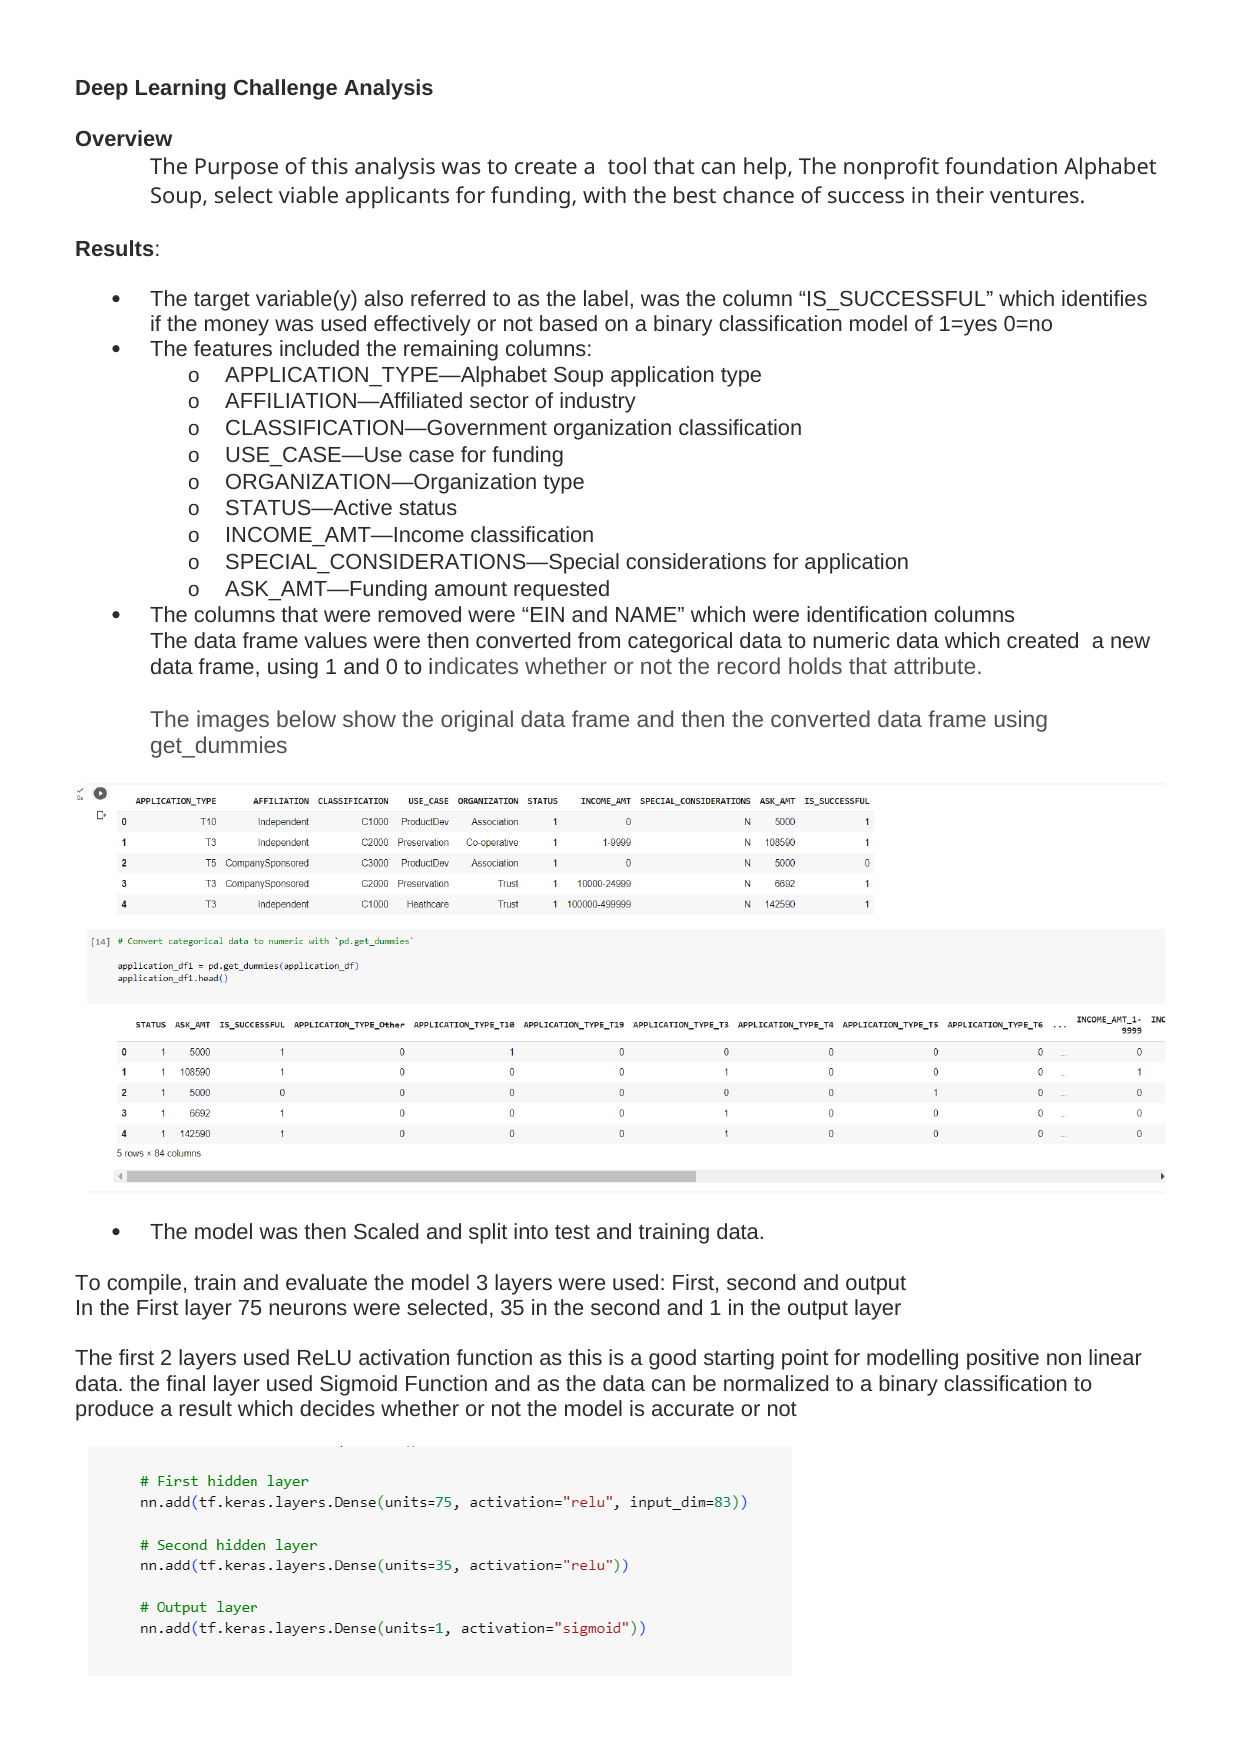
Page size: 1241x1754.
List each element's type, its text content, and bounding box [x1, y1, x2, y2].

text Results: [75, 235, 1165, 261]
list ASK_AMT—Funding amount requested [187, 576, 1165, 602]
list AFFILIATION—Affiliated sector of industry [187, 388, 1165, 415]
text Deep Learning Challenge Analysis [75, 75, 1165, 100]
text The first 2 layers used ReLU activation function as this is a good starting point for modelling positive non linear data. the final layer used Sigmoid Function and as the data can be normalized to a binary classification to produce a result which decides whether or not the model is accurate or not [75, 1345, 1165, 1421]
text To compile, train and evaluate the model 3 layers were used: First, second and output [75, 1270, 1165, 1295]
list The model was then Scaled and split into test and training data. [112, 1219, 1165, 1244]
list STATUS—Active status [187, 495, 1165, 522]
list INCOME_AMT—Income classification [187, 522, 1165, 549]
list The images below show the original data frame and then the converted data frame using get_dummies [288, 706, 1165, 758]
list CLASSIFICATION—Government organization classification [187, 415, 1165, 442]
list The target variable(y) also referred to as the label, was the column “IS_SUCCESSFUL” which identifies if the money was used effectively or not based on a binary classification model of 1=yes 0=no [112, 286, 1165, 336]
text The Purpose of this analysis was to create a tool that can help, The nonprofit foundation Alphabet Soup, select viable applicants for funding, with the best chance of success in their ventures. [150, 151, 1165, 210]
picture [75, 1446, 792, 1676]
picture [75, 783, 1166, 1194]
list APPLICATION_TYPE—Alphabet Soup application type [187, 361, 1165, 388]
text In the First layer 75 neurons were selected, 35 in the second and 1 in the output layer [75, 1295, 1165, 1320]
text Overview [75, 125, 1165, 151]
list SPECIAL_CONSIDERATIONS—Special considerations for application [187, 549, 1165, 576]
list The data frame values were then converted from categorical data to numeric data which created a new data frame, using 1 and 0 to indicates whether or not the record holds that attribute. [150, 628, 1165, 679]
list USE_CASE—Use case for funding [187, 442, 1165, 468]
list The columns that were removed were “EIN and NAME” which were identification columns [112, 602, 1165, 628]
list The features included the remaining columns: [112, 336, 1165, 361]
list ORGANIZATION—Organization type [187, 468, 1165, 495]
